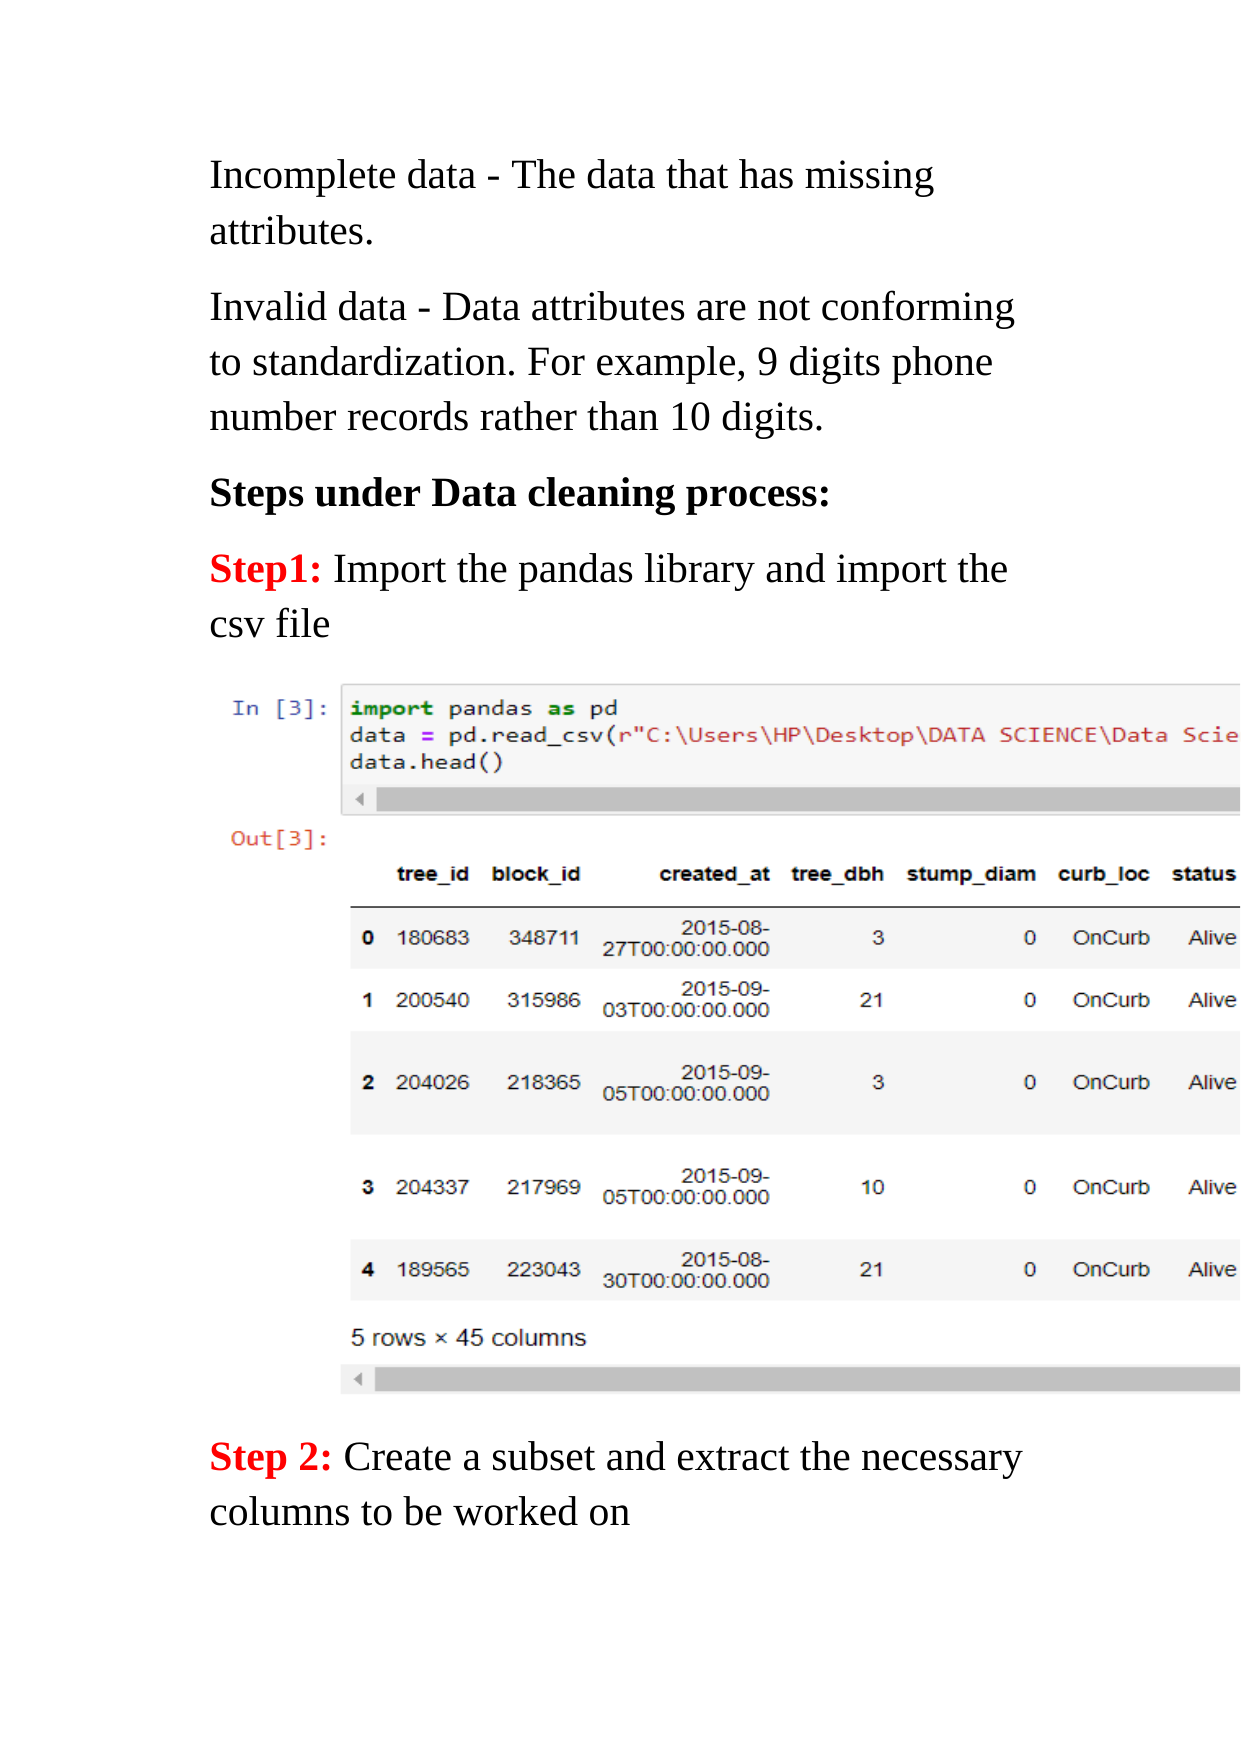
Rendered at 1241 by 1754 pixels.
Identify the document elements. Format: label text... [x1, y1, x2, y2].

text Incomplete data - The data that has missing attributes. [209, 150, 1031, 253]
text Invalid data - Data attributes are not conforming to standardization. For example, 9 digits phone number records rather than 10 digits. [209, 281, 1031, 439]
text Step 2: Create a subset and extract the necessary columns to be worked on [209, 1431, 1031, 1534]
text Step1: Import the pandas library and import the csv file [209, 543, 1031, 646]
picture [209, 674, 1241, 1407]
text Steps under Data cleaning process: [209, 467, 1031, 515]
